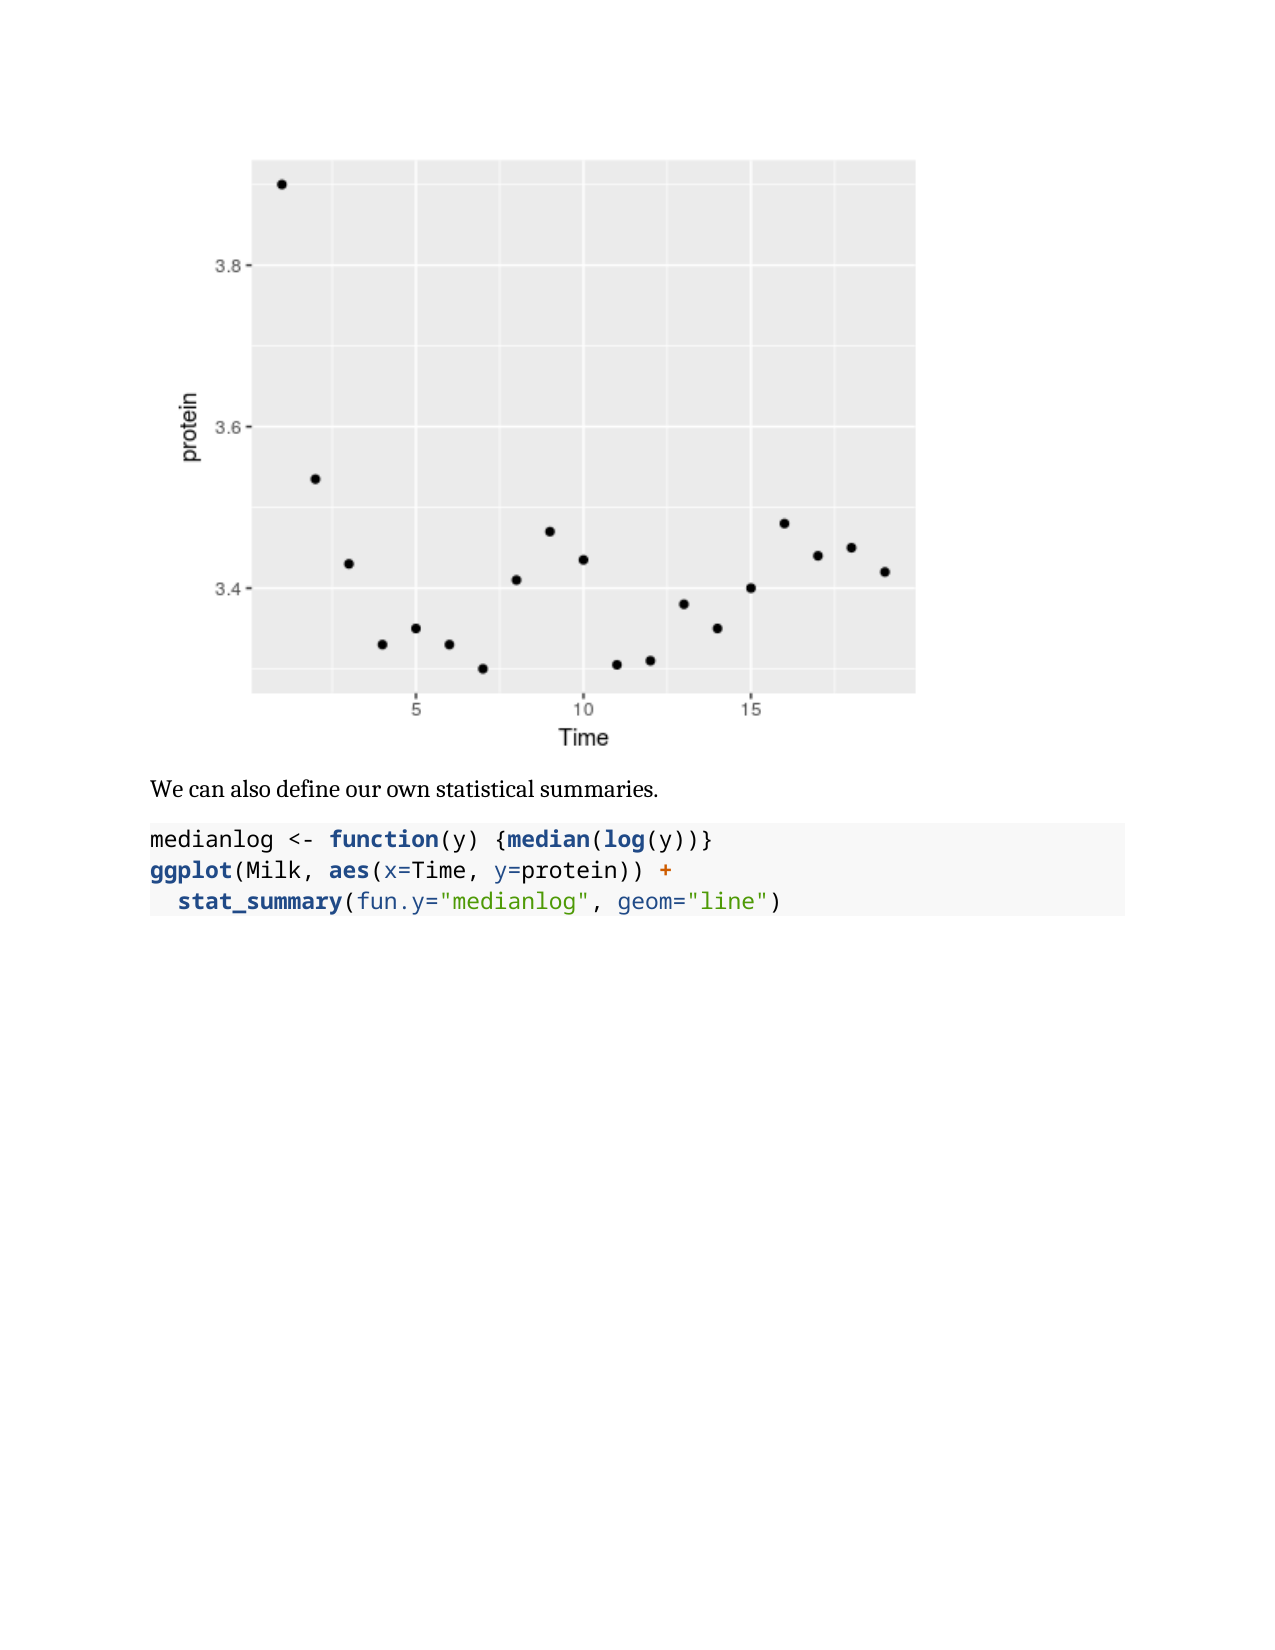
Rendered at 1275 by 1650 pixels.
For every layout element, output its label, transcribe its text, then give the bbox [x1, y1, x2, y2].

picture [168, 150, 927, 757]
text medianlog <- function(y) {median(log(y))} ggplot(Milk, aes(x=Time, y=protein)) + stat_summary(fun.y="medianlog", geom="line") [672, 823, 1125, 916]
text We can also define our own statistical summaries. [150, 775, 1125, 804]
